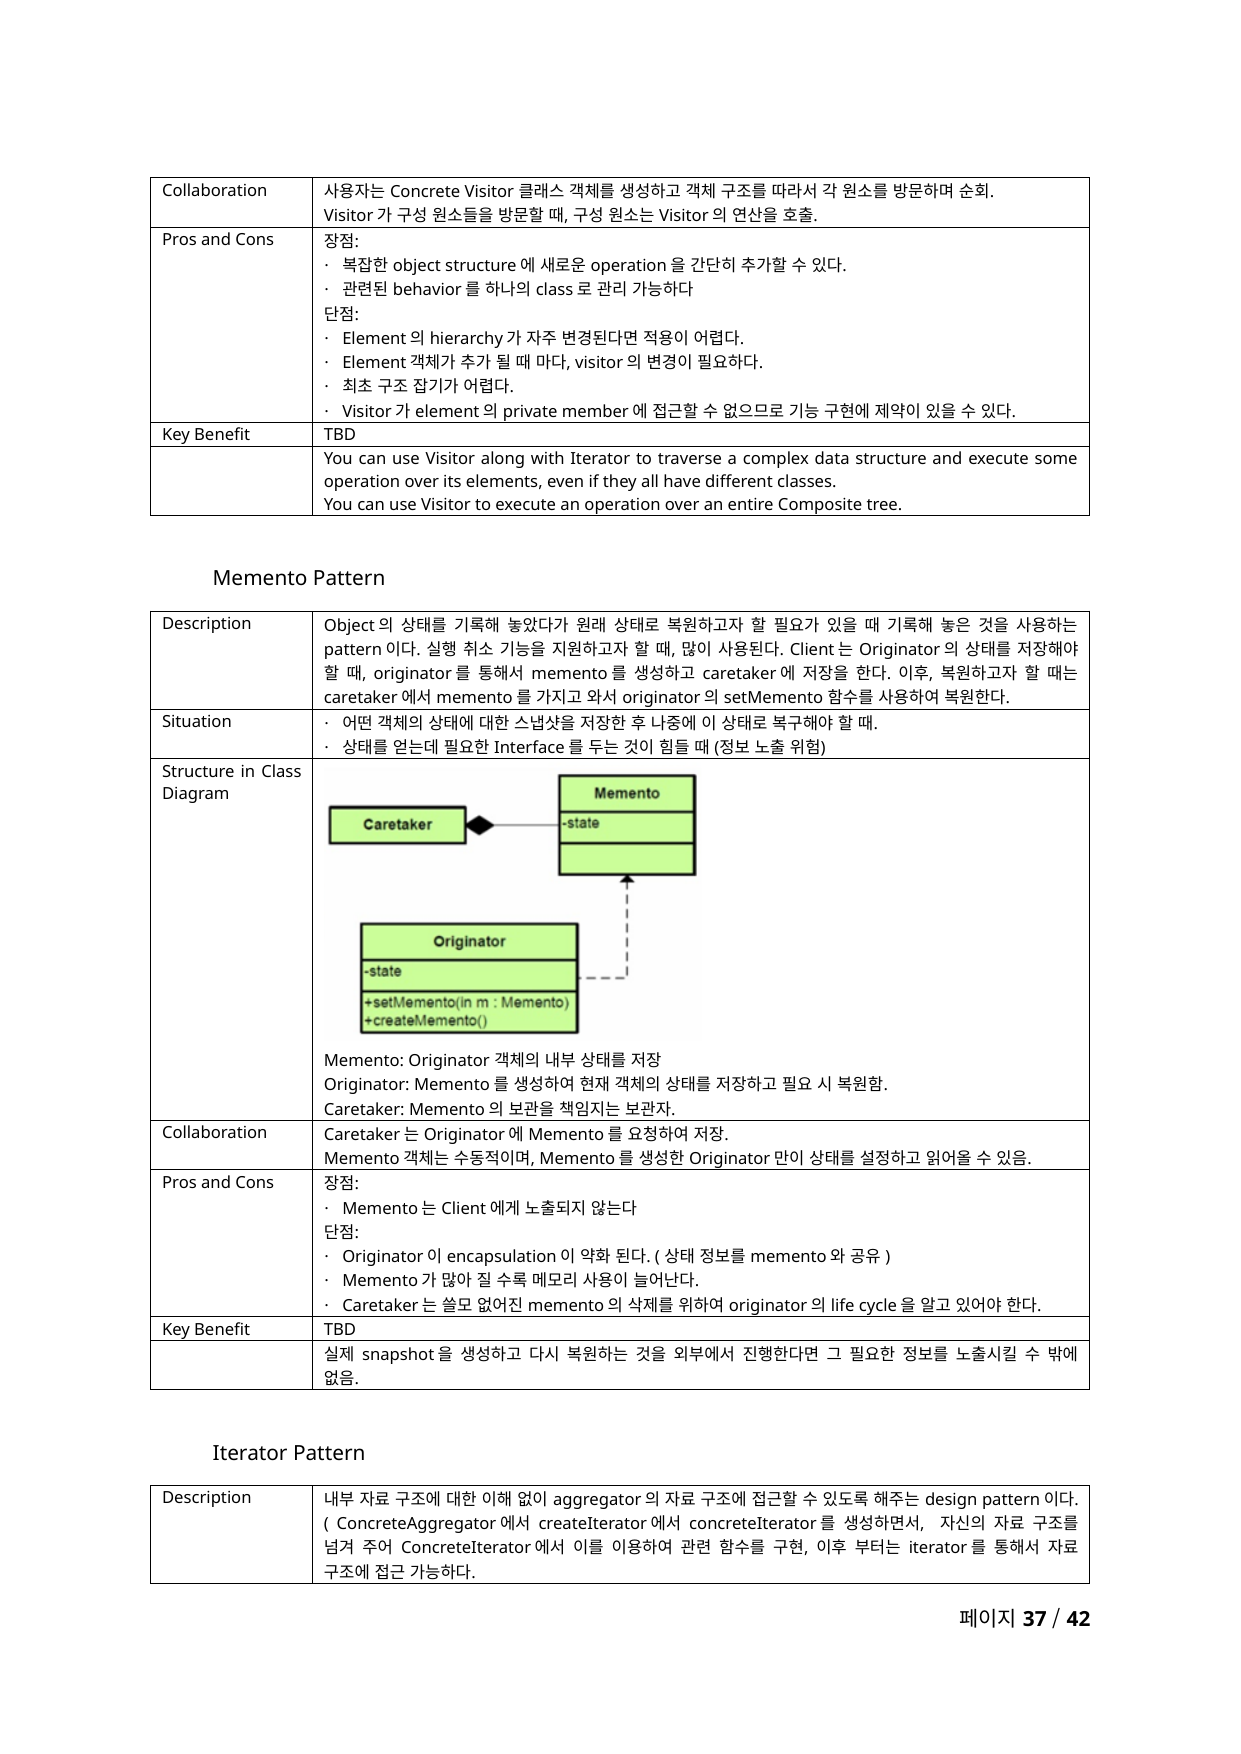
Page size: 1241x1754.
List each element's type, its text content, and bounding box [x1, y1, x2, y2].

table_cell Caretaker는 Originator에 Memento를 요청하여 저장. Memento객체는 수동적이며, Memento를 생성한 Originator만이 상태를 설정하고 읽어올 수 있음. [313, 1121, 1089, 1169]
table_header Description [151, 612, 312, 709]
table_cell [151, 447, 312, 515]
table_cell Situation [151, 710, 312, 758]
table_cell Key Benefit [151, 423, 312, 446]
table_cell TBD [313, 423, 1089, 446]
table_cell TBD [313, 1317, 1089, 1340]
table_header 내부 자료 구조에 대한 이해 없이 aggregator의 자료 구조에 접근할 수 있도록 해주는 design pattern이다. ( ConcreteAggregator에서 createIterator에서 concreteIterator를 생성하면서, 자신의 자료 구조를 넘겨 주어 ConcreteIterator에서 이를 이용하여 관련 함수를 구현, 이후 부터는 iterator를 통해서 자료 구조에 접근 가능하다. [313, 1486, 1089, 1583]
table_cell 사용자는 Concrete Visitor 클래스 객체를 생성하고 객체 구조를 따라서 각 원소를 방문하며 순회. Visitor가 구성 원소들을 방문할 때, 구성 원소는 Visitor의 연산을 호출. [313, 178, 1089, 227]
table_cell Key Benefit [151, 1317, 312, 1340]
table_cell Structure in Class Diagram [151, 759, 312, 1120]
table_cell [151, 1341, 312, 1389]
table_cell 장점: Memento는 Client에게 노출되지 않는다 단점: Originator이 encapsulation이 약화 된다. ( 상태 정보를 memento와 공유 ) Memento가 많아 질 수록 메모리 사용이 늘어난다. Caretaker는 쓸모 없어진 memento의 삭제를 위하여 originator의 life cycle을 알고 있어야 한다. [313, 1170, 1089, 1316]
table_cell 실제 snapshot을 생성하고 다시 복원하는 것을 외부에서 진행한다면 그 필요한 정보를 노출시킬 수 밖에 없음. [313, 1341, 1089, 1389]
table_header Object의 상태를 기록해 놓았다가 원래 상태로 복원하고자 할 필요가 있을 때 기록해 놓은 것을 사용하는 pattern이다. 실행 취소 기능을 지원하고자 할 때, 많이 사용된다. Client는 Originator의 상태를 저장해야 할 때, originator를 통해서 memento를 생성하고 caretaker에 저장을 한다. 이후, 복원하고자 할 때는 caretaker에서 memento를 가지고 와서 originator의 setMemento 함수를 사용하여 복원한다. [313, 612, 1089, 709]
picture [323, 759, 702, 1047]
table_cell Pros and Cons [151, 1170, 312, 1316]
subtitle Iterator Pattern [212, 1438, 1090, 1466]
table_cell Memento: Originator 객체의 내부 상태를 저장 Originator: Memento를 생성하여 현재 객체의 상태를 저장하고 필요 시 복원함. Caretaker: Memento의 보관을 책임지는 보관자. [313, 759, 1089, 1120]
table_cell 장점: 복잡한 object structure에 새로운 operation을 간단히 추가할 수 있다. 관련된 behavior를 하나의 class로 관리 가능하다 단점: Element의 hierarchy가 자주 변경된다면 적용이 어렵다. Element객체가 추가 될 때 마다, visitor의 변경이 필요하다. 최초 구조 잡기가 어렵다. Visitor가 element의 private member에 접근할 수 없으므로 기능 구현에 제약이 있을 수 있다. [313, 228, 1089, 422]
table_cell Collaboration [151, 1121, 312, 1169]
table_cell Pros and Cons [151, 228, 312, 422]
table_cell 어떤 객체의 상태에 대한 스냅샷을 저장한 후 나중에 이 상태로 복구해야 할 때. 상태를 얻는데 필요한 Interface를 두는 것이 힘들 때 (정보 노출 위험) [313, 710, 1089, 758]
table_cell You can use Visitor along with Iterator to traverse a complex data structure and execute some operation over its elements, even if they all have different classes. You can use Visitor to execute an operation over an entire Composite tree. [313, 447, 1089, 515]
subtitle Memento Pattern [212, 563, 1090, 592]
table_cell Collaboration [151, 178, 312, 227]
table_header Description [151, 1486, 312, 1583]
